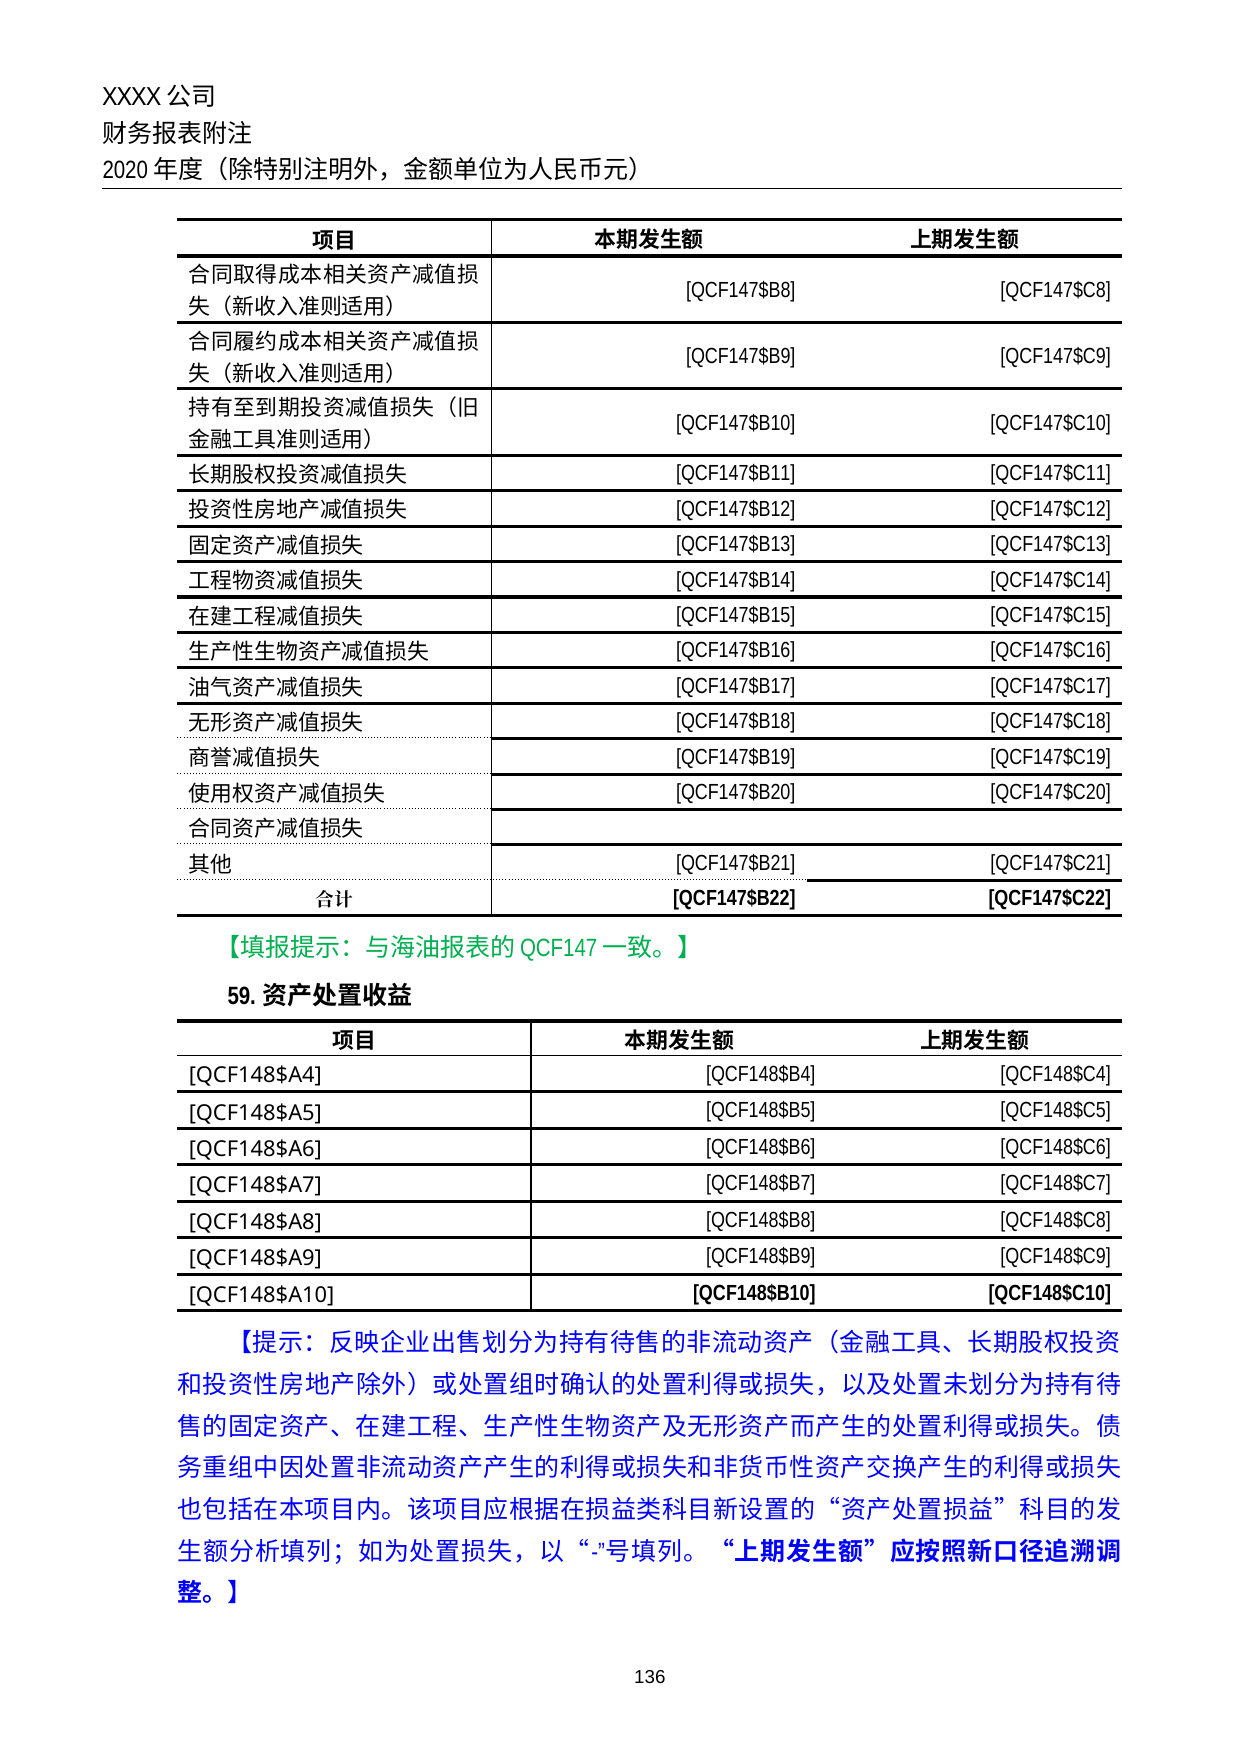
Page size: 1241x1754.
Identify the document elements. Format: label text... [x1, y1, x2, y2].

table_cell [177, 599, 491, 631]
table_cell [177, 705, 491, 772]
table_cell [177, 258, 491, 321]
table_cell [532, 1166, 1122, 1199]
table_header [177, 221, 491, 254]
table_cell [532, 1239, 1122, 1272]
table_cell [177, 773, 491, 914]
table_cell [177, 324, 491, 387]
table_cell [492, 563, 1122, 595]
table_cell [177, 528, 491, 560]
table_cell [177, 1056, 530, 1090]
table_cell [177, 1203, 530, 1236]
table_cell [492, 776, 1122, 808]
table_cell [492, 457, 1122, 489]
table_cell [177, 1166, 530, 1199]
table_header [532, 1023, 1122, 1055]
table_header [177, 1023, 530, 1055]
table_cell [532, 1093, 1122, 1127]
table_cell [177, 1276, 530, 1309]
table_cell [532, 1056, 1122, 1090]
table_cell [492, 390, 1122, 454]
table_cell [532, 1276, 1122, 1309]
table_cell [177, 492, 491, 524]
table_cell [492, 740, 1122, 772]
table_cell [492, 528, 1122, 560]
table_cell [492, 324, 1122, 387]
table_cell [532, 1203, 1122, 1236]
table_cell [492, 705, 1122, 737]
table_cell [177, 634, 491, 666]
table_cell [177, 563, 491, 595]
list 资产处置收益 [177, 971, 1122, 1013]
text 【提示：反映企业出售划分为持有待售的非流动资产（金融工具、长期股权投资和投资性房地产除外）或处置组时确认的处置利得或损失，以及处置未划分为持有待售的固定资产、在建工程、生产性生物资产及无形资产而产生的处置利得或损失。债务重组中因处置非流动资产产生的利得或损失和非货币性资产交换产生的利得或损失也包括在本项目内。该项目应根据在损益类科目新设置的“资产处置损益”科目的发生额分析填列；如为处置损失，以“-”号填列。“上期发生额”应按照新口径追溯调整。】 [177, 1318, 1122, 1610]
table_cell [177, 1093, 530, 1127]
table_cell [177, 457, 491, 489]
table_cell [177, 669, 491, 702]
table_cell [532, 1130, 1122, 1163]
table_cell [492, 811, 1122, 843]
text 【填报提示：与海油报表的QCF147一致。】 [177, 923, 1122, 965]
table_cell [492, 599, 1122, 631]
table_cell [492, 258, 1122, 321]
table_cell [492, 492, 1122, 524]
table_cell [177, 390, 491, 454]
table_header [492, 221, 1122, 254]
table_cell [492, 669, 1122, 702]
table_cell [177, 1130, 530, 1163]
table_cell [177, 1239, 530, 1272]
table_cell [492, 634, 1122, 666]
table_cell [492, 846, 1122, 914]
